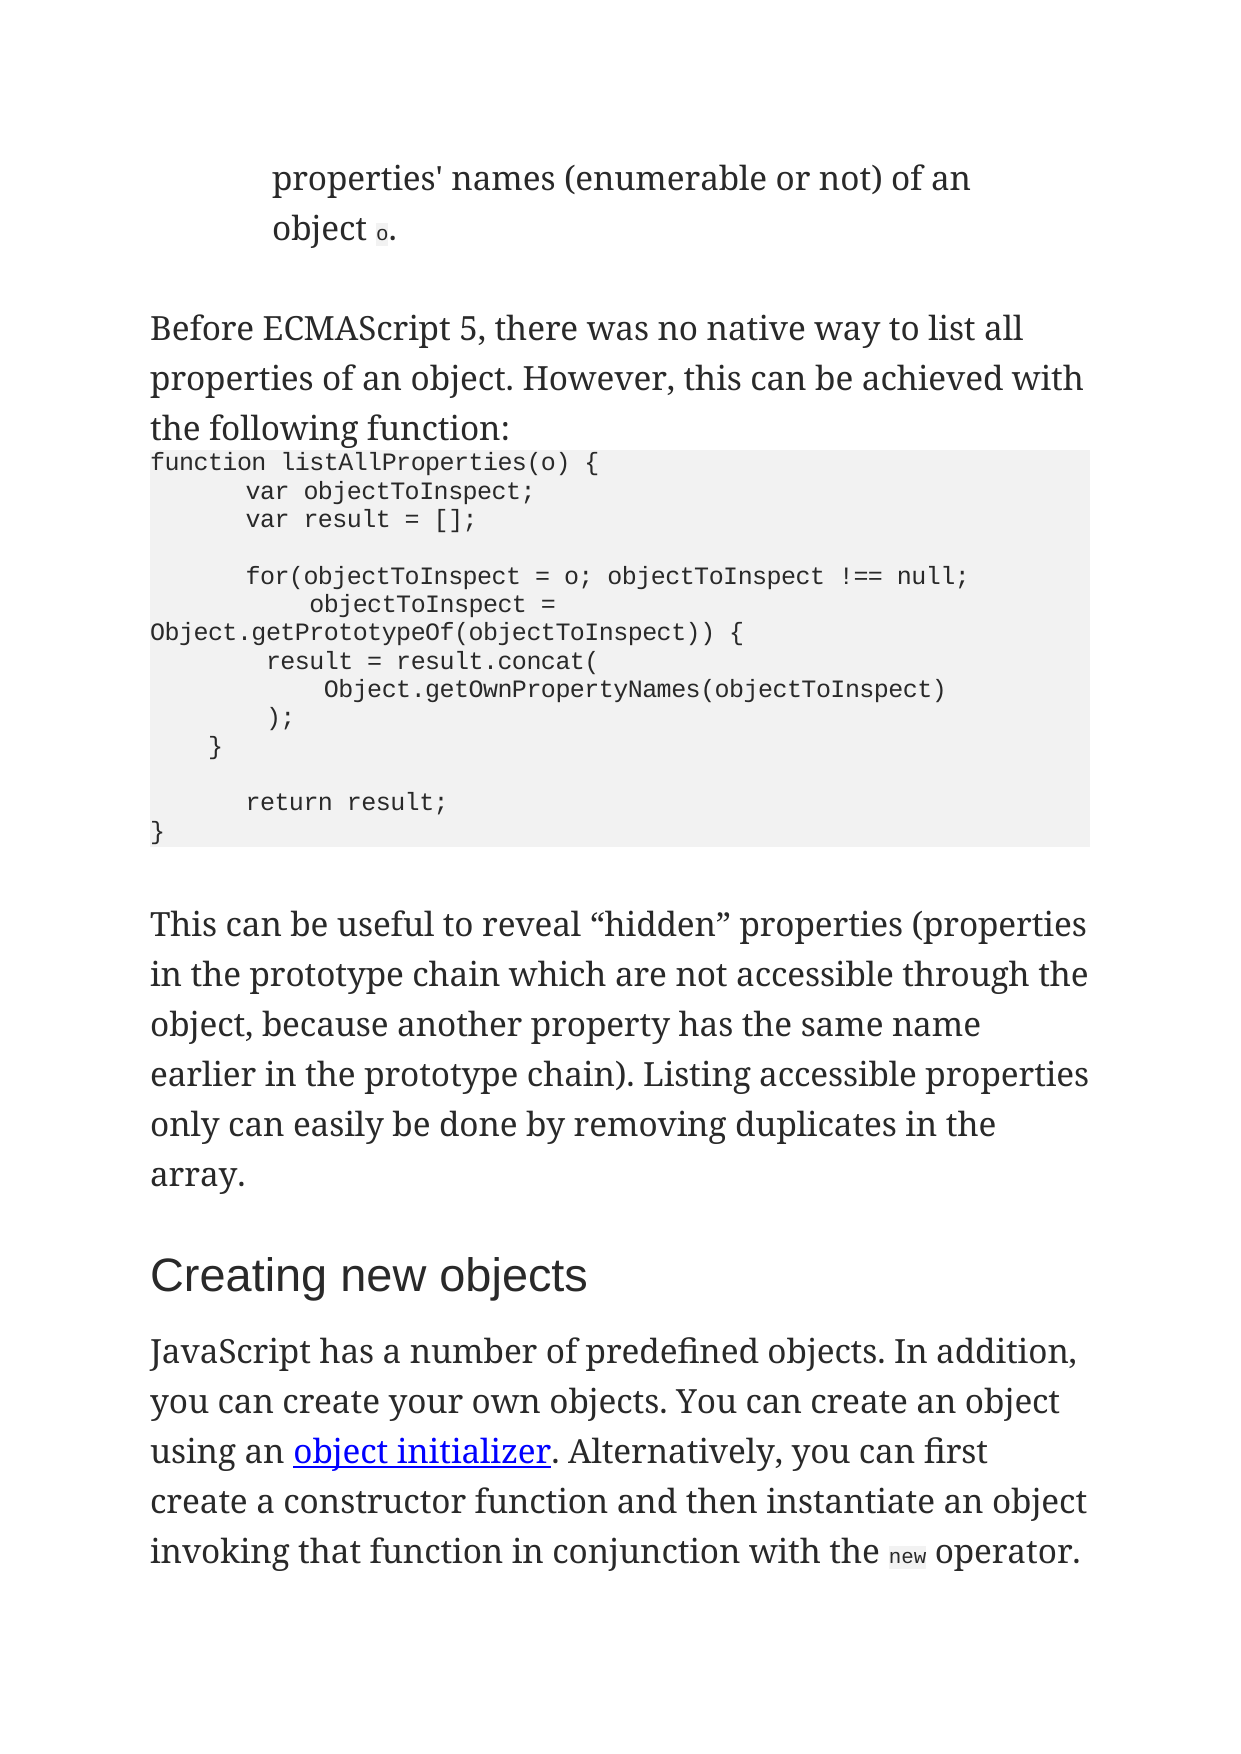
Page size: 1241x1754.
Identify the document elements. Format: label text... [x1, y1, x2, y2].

text function listAllProperties(o) { var objectToInspect; var result = []; for(objectToInspect = o; objectToInspect !== null; objectToInspect = Object.getPrototypeOf(objectToInspect)) { result = result.concat( Object.getOwnPropertyNames(objectToInspect) ); } return result; } [150, 450, 1090, 847]
text JavaScript has a number of predefined objects. In addition, you can create your own objects. You can create an object using an object initializer. Alternatively, you can first create a constructor function and then instantiate an object invoking that function in conjunction with the new operator. [150, 1323, 1090, 1573]
text Before ECMAScript 5, there was no native way to list all properties of an object. However, this can be achieved with the following function: [150, 300, 1090, 450]
text This can be useful to reveal “hidden” properties (properties in the prototype chain which are not accessible through the object, because another property has the same name earlier in the prototype chain). Listing accessible properties only can easily be done by removing duplicates in the array. [150, 897, 1090, 1197]
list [234, 150, 1090, 250]
text Creating new objects [150, 1245, 1090, 1302]
